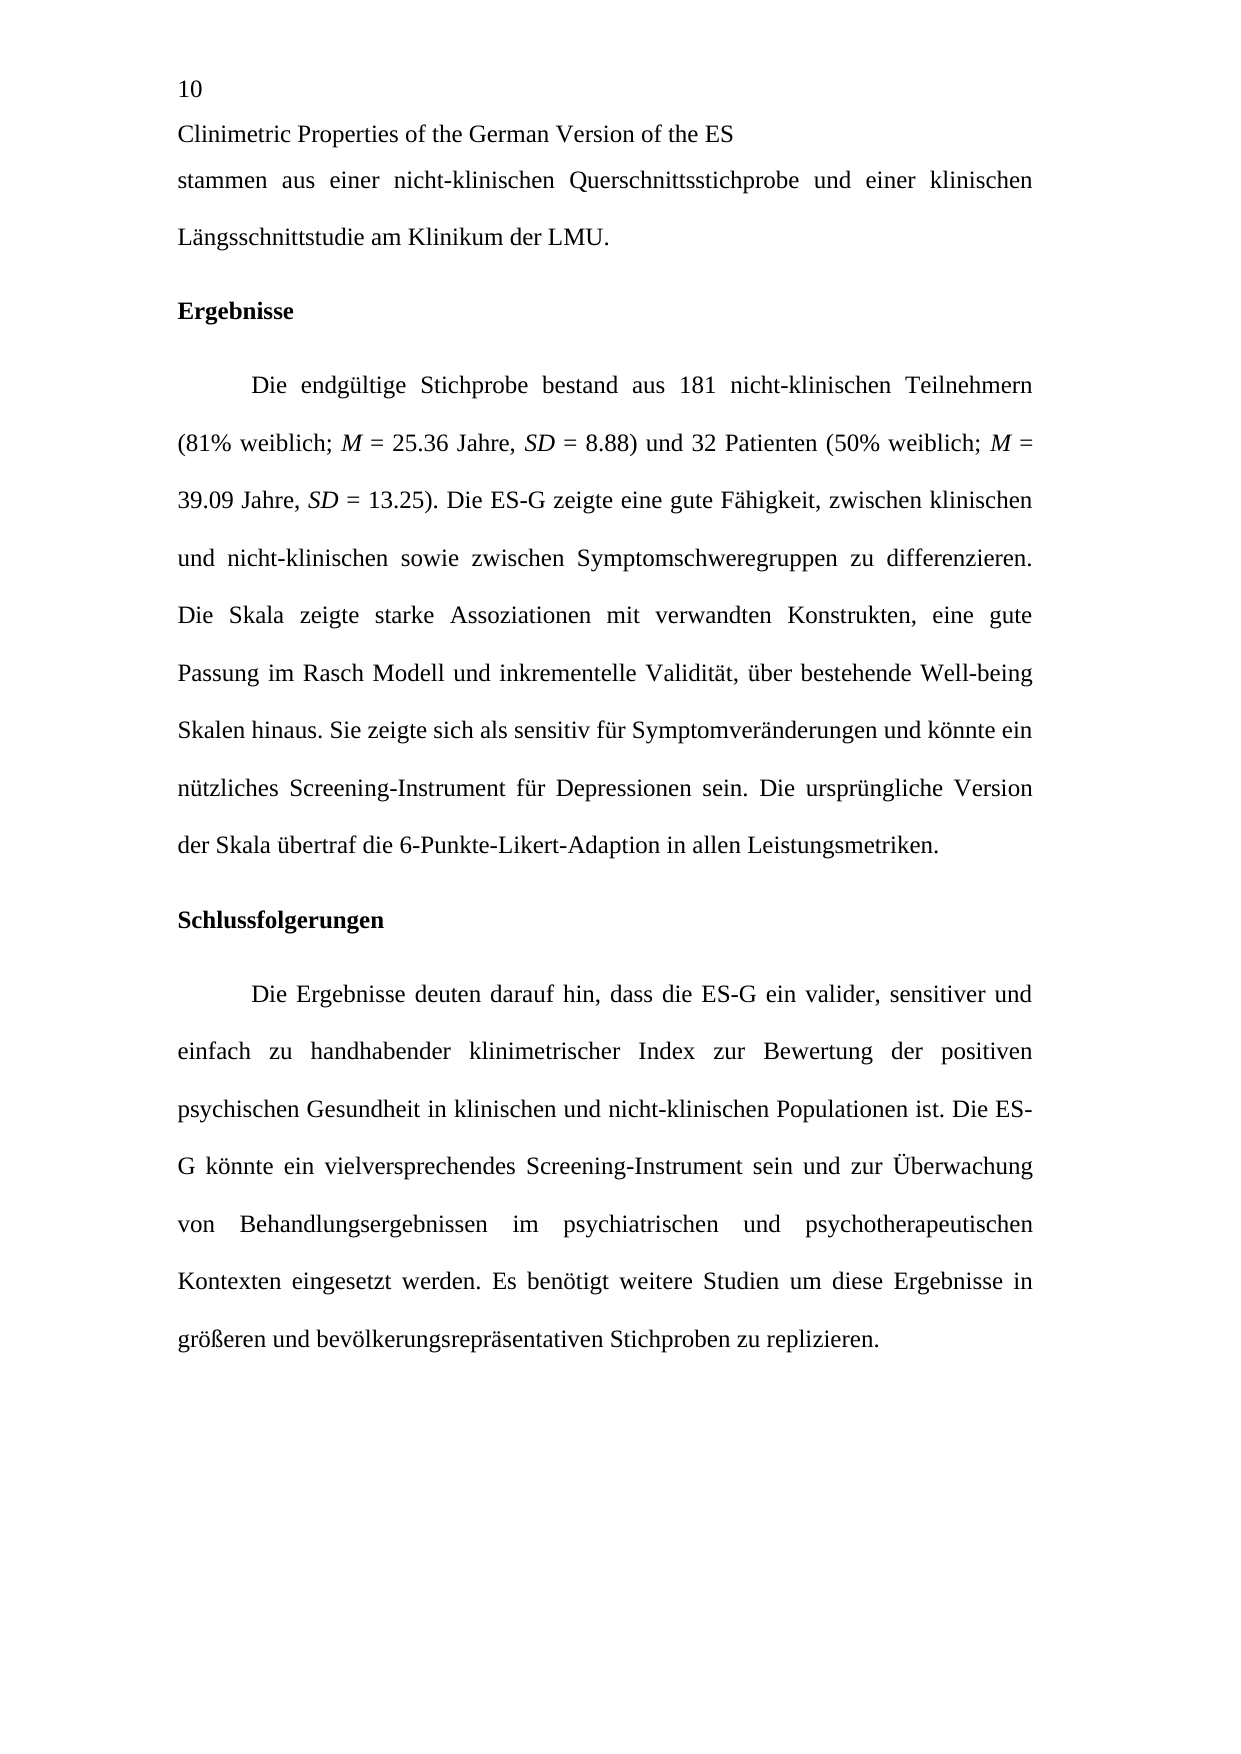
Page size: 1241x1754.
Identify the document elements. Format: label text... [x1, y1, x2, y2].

text Die endgültige Stichprobe bestand aus 181 nicht-klinischen Teilnehmern (81% weiblich; M = 25.36 Jahre, SD = 8.88) und 32 Patienten (50% weiblich; M = 39.09 Jahre, SD = 13.25). Die ES-G zeigte eine gute Fähigkeit, zwischen klinischen und nicht-klinischen sowie zwischen Symptomschweregruppen zu differenzieren. Die Skala zeigte starke Assoziationen mit verwandten Konstrukten, eine gute Passung im Rasch Modell und inkrementelle Validität, über bestehende Well-being Skalen hinaus. Sie zeigte sich als sensitiv für Symptomveränderungen und könnte ein nützliches Screening-Instrument für Depressionen sein. Die ursprüngliche Version der Skala übertraf die 6-Punkte-Likert-Adaption in allen Leistungsmetriken. [177, 371, 1033, 859]
text Schlussfolgerungen [177, 905, 1033, 933]
text Die Ergebnisse deuten darauf hin, dass die ES-G ein valider, sensitiver und einfach zu handhabender klinimetrischer Index zur Bewertung der positiven psychischen Gesundheit in klinischen und nicht-klinischen Populationen ist. Die ES-G könnte ein vielversprechendes Screening-Instrument sein und zur Überwachung von Behandlungsergebnissen im psychiatrischen und psychotherapeutischen Kontexten eingesetzt werden. Es benötigt weitere Studien um diese Ergebnisse in größeren und bevölkerungsrepräsentativen Stichproben zu replizieren. [177, 979, 1033, 1353]
text Ergebnisse [177, 296, 1033, 325]
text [177, 165, 1033, 251]
